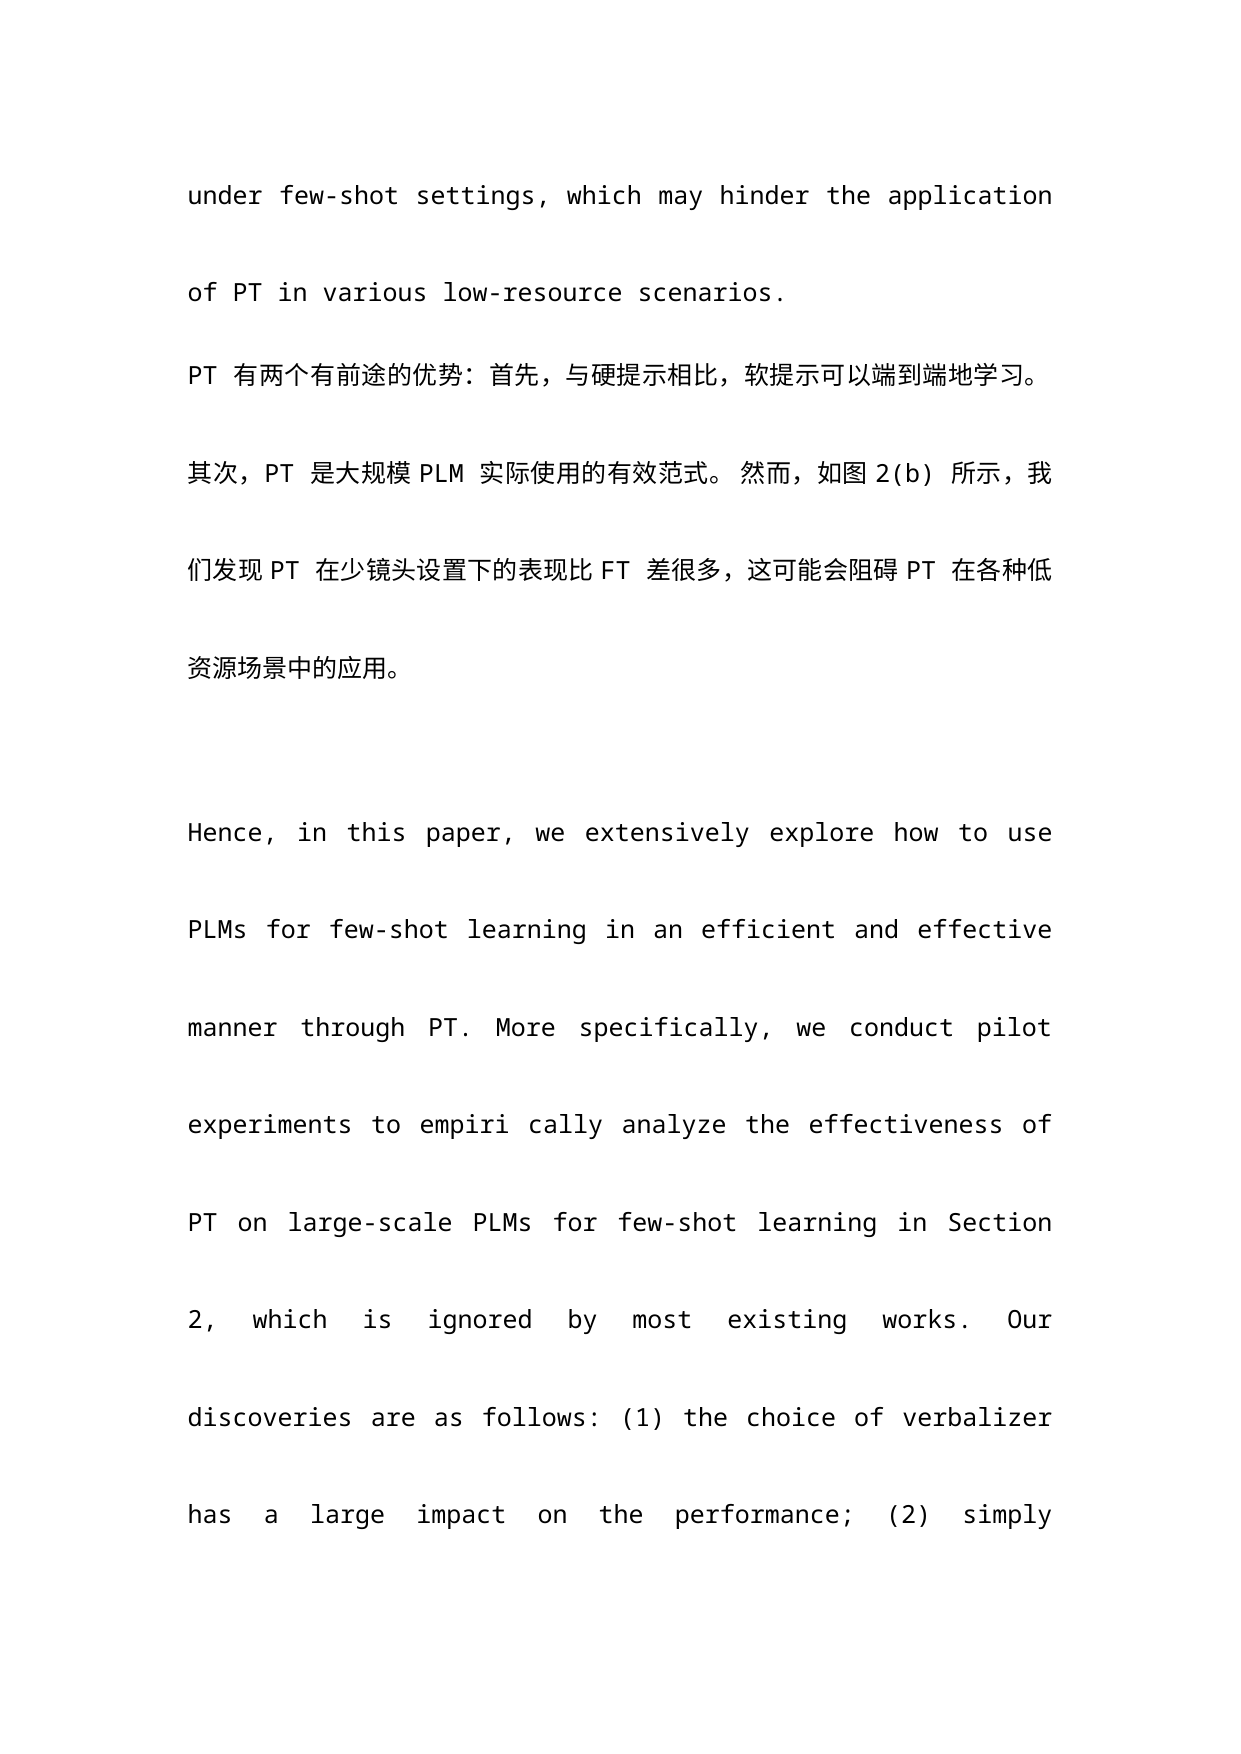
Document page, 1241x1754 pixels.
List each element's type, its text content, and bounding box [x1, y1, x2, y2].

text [187, 162, 1053, 324]
text PT 有两个有前途的优势：首先，与硬提示相比，软提示可以端到端地学习。 其次，PT 是大规模 PLM 实际使用的有效范式。 然而，如图 2(b) 所示，我们发现 PT 在少镜头设置下的表现比 FT 差很多，这可能会阻碍 PT 在各种低资源场景中的应用。 [187, 341, 1053, 699]
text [187, 799, 1053, 1547]
